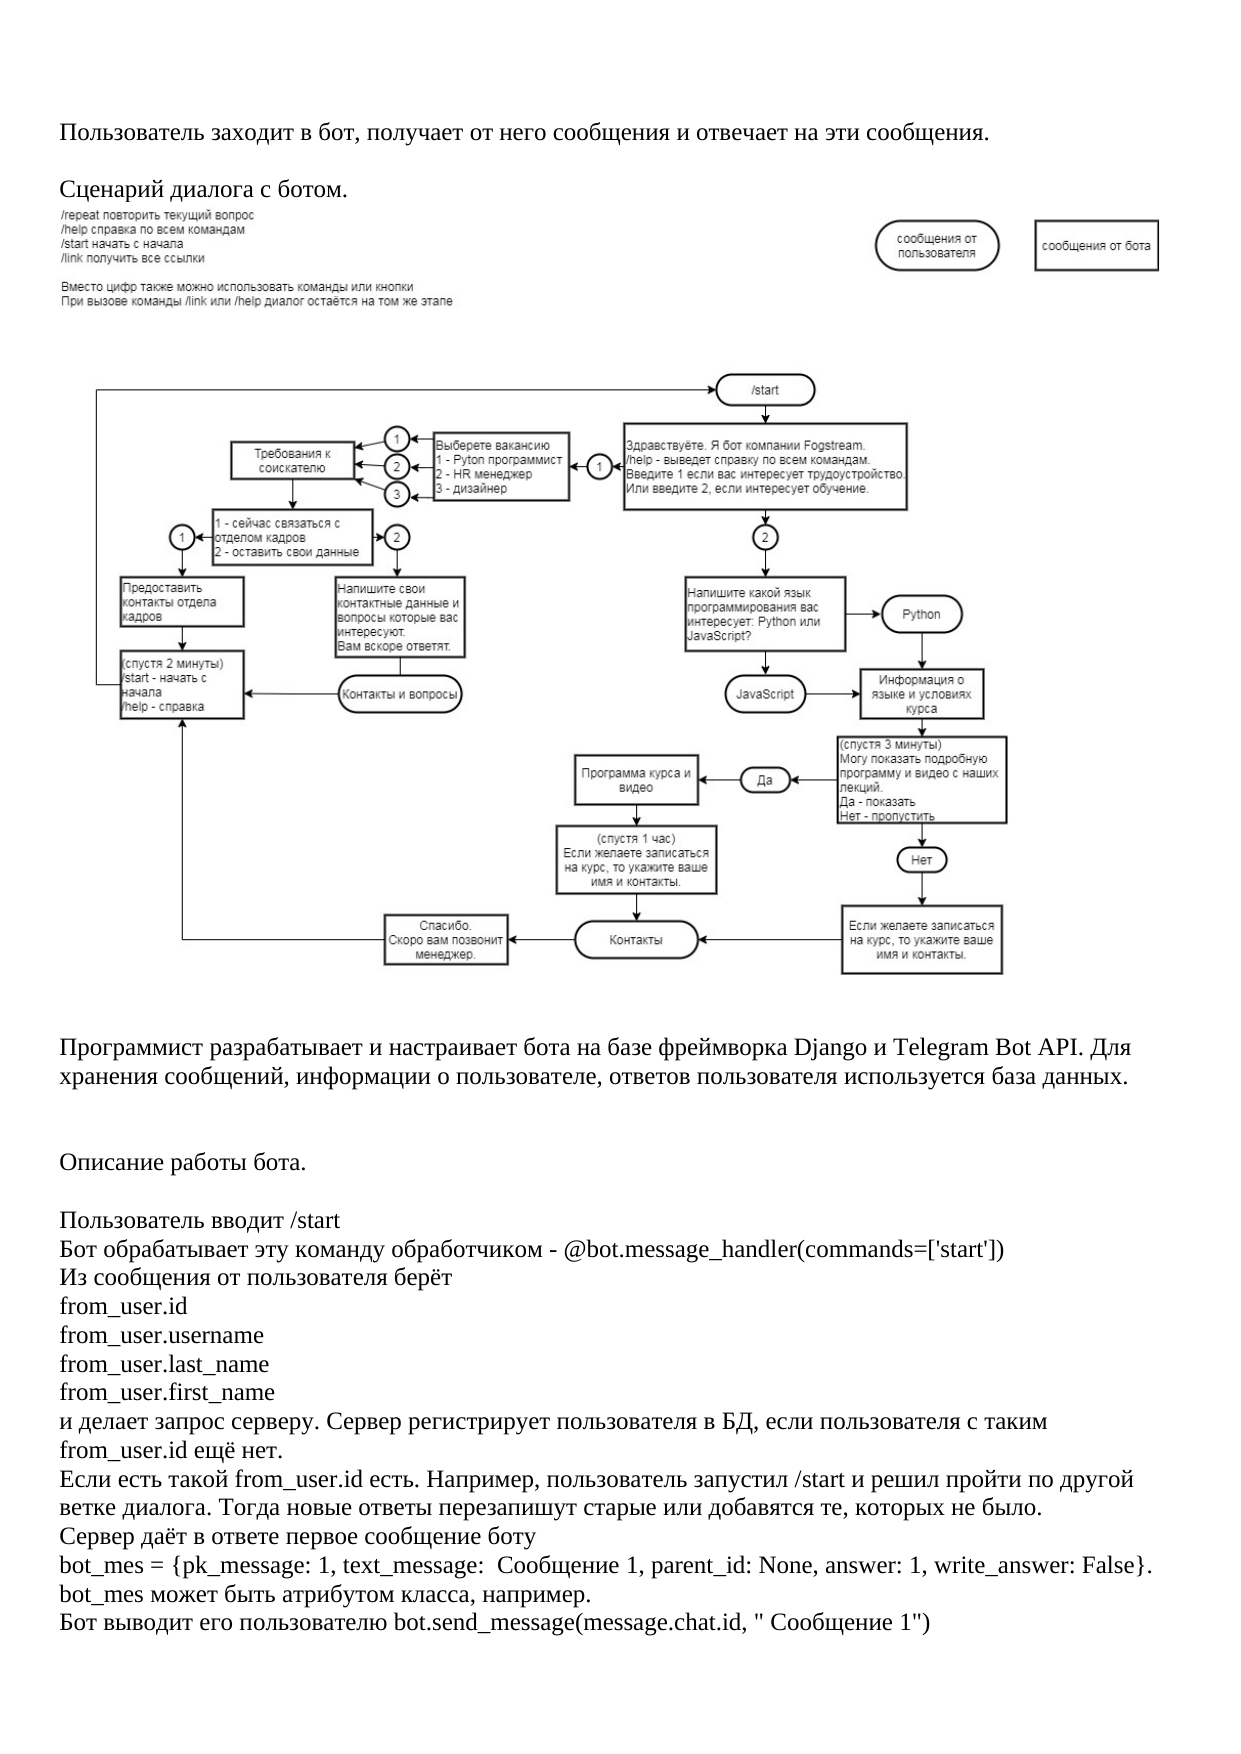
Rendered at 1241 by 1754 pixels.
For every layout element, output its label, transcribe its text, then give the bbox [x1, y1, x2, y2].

text Пользователь заходит в бот, получает от него сообщения и отвечает на эти сообщения. [59, 117, 1181, 145]
text bot_mes может быть атрибутом класса, например. [59, 1579, 1181, 1607]
text Бот выводит его пользователю bot.send_message(message.chat.id, " Сообщение 1") [59, 1607, 1181, 1636]
text Сервер даёт в ответе первое сообщение боту [59, 1521, 1181, 1550]
text Описание работы бота. [59, 1147, 1181, 1176]
text from_user.first_name [59, 1377, 1181, 1406]
text Из сообщения от пользователя берёт [59, 1262, 1181, 1291]
text Бот обрабатывает эту команду обработчиком - @bot.message_handler(commands=['start']) [59, 1234, 1181, 1262]
text Пользователь вводит /start [59, 1205, 1181, 1234]
text from_user.id [59, 1291, 1181, 1320]
text Программист разрабатывает и настраивает бота на базе фреймворка Django и Telegram Bot API. Для хранения сообщений, информации о пользователе, ответов пользователя используется база данных. [59, 1032, 1181, 1090]
text Сценарий диалога с ботом. [59, 174, 1181, 203]
text from_user.last_name [59, 1349, 1181, 1377]
text Если есть такой from_user.id есть. Например, пользователь запустил /start и решил пройти по другой ветке диалога. Тогда новые ответы перезапишут старые или добавятся те, которых не было. [59, 1464, 1181, 1521]
text from_user.username [59, 1320, 1181, 1349]
text bot_mes = {pk_message: 1, text_message: Сообщение 1, parent_id: None, answer: 1, write_answer: False}. [59, 1550, 1181, 1579]
picture [59, 202, 1160, 975]
text и делает запрос серверу. Сервер регистрирует пользователя в БД, если пользователя с таким from_user.id ещё нет. [59, 1406, 1181, 1464]
